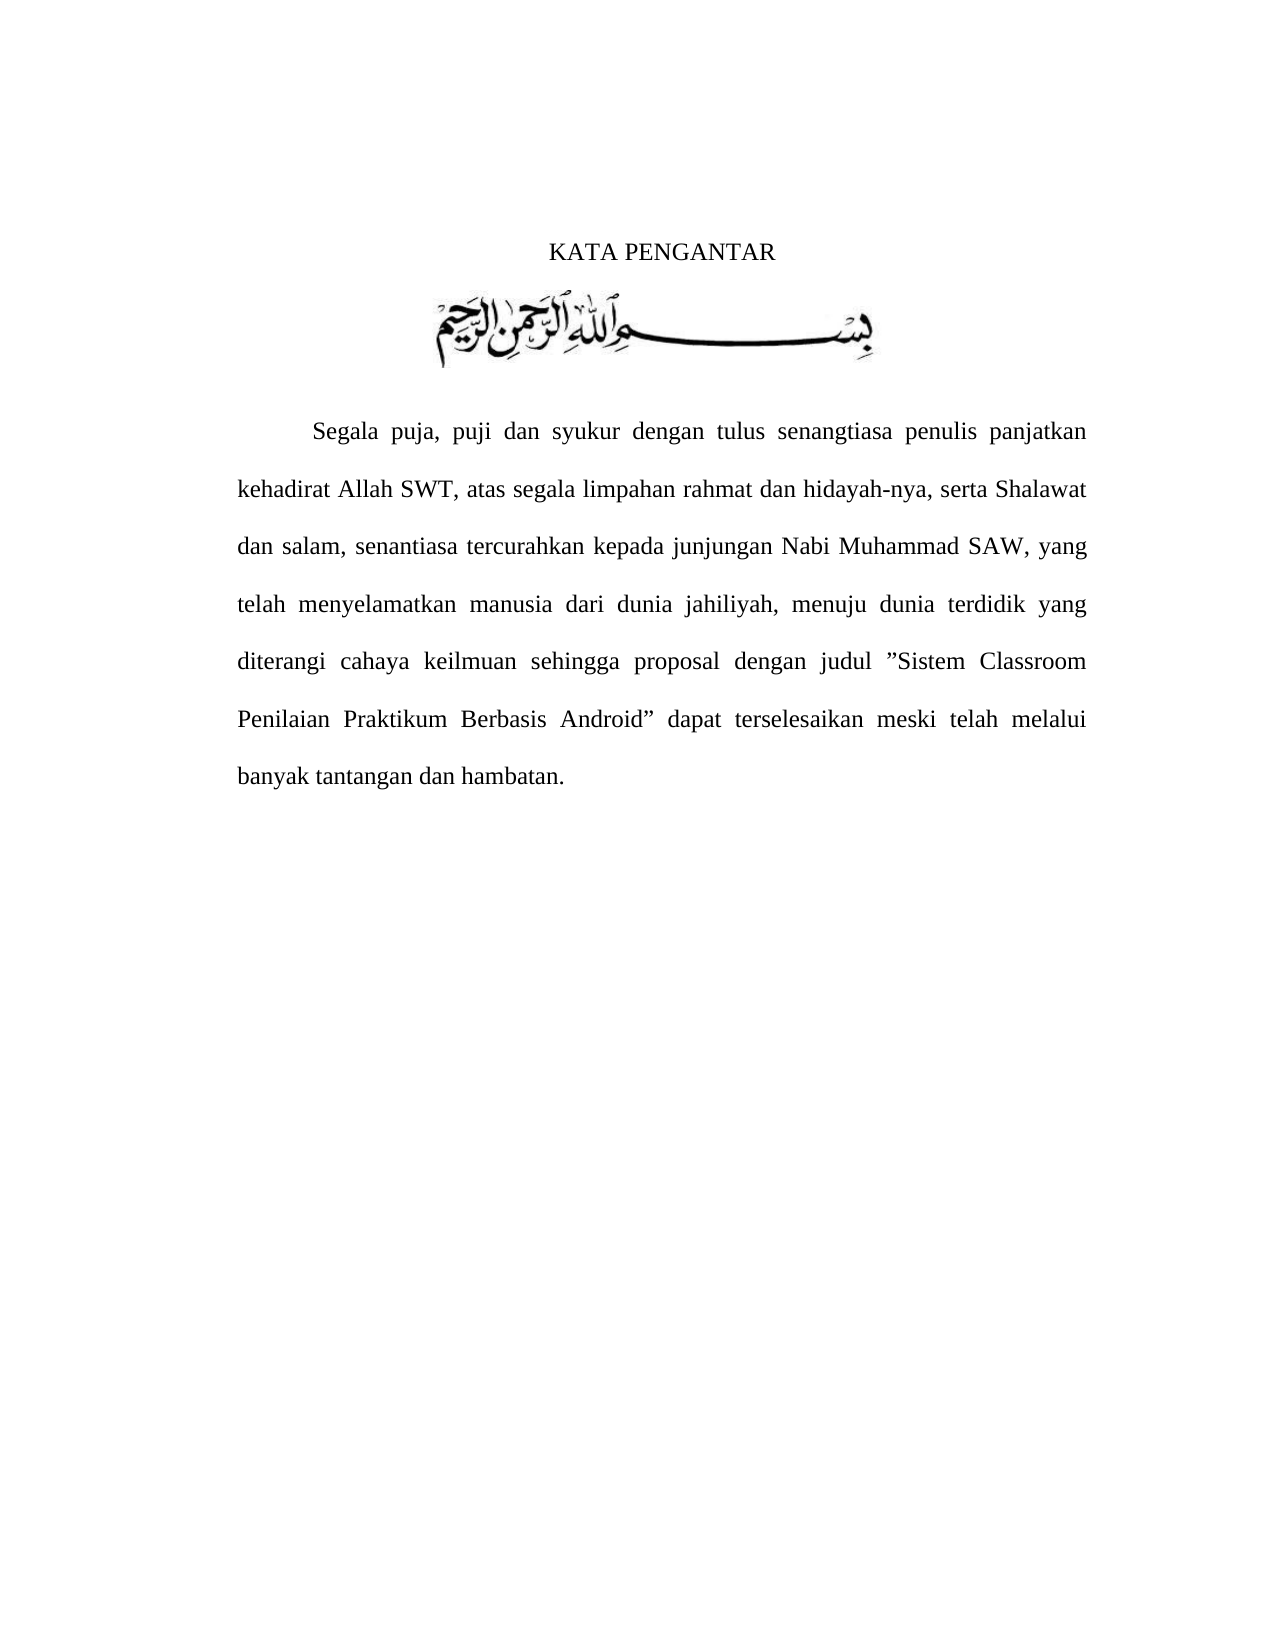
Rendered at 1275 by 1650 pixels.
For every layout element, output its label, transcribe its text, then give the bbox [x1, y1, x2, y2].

text KATA PENGANTAR [237, 237, 1087, 266]
text Segala puja, puji dan syukur dengan tulus senangtiasa penulis panjatkan kehadirat Allah SWT, atas segala limpahan rahmat dan hidayah-nya, serta Shalawat dan salam, senantiasa tercurahkan kepada junjungan Nabi Muhammad SAW, yang telah menyelamatkan manusia dari dunia jahiliyah, menuju dunia terdidik yang diterangi cahaya keilmuan sehingga proposal dengan judul ”Sistem Classroom Penilaian Praktikum Berbasis Android” dapat terselesaikan meski telah melalui banyak tantangan dan hambatan. [237, 416, 1087, 790]
